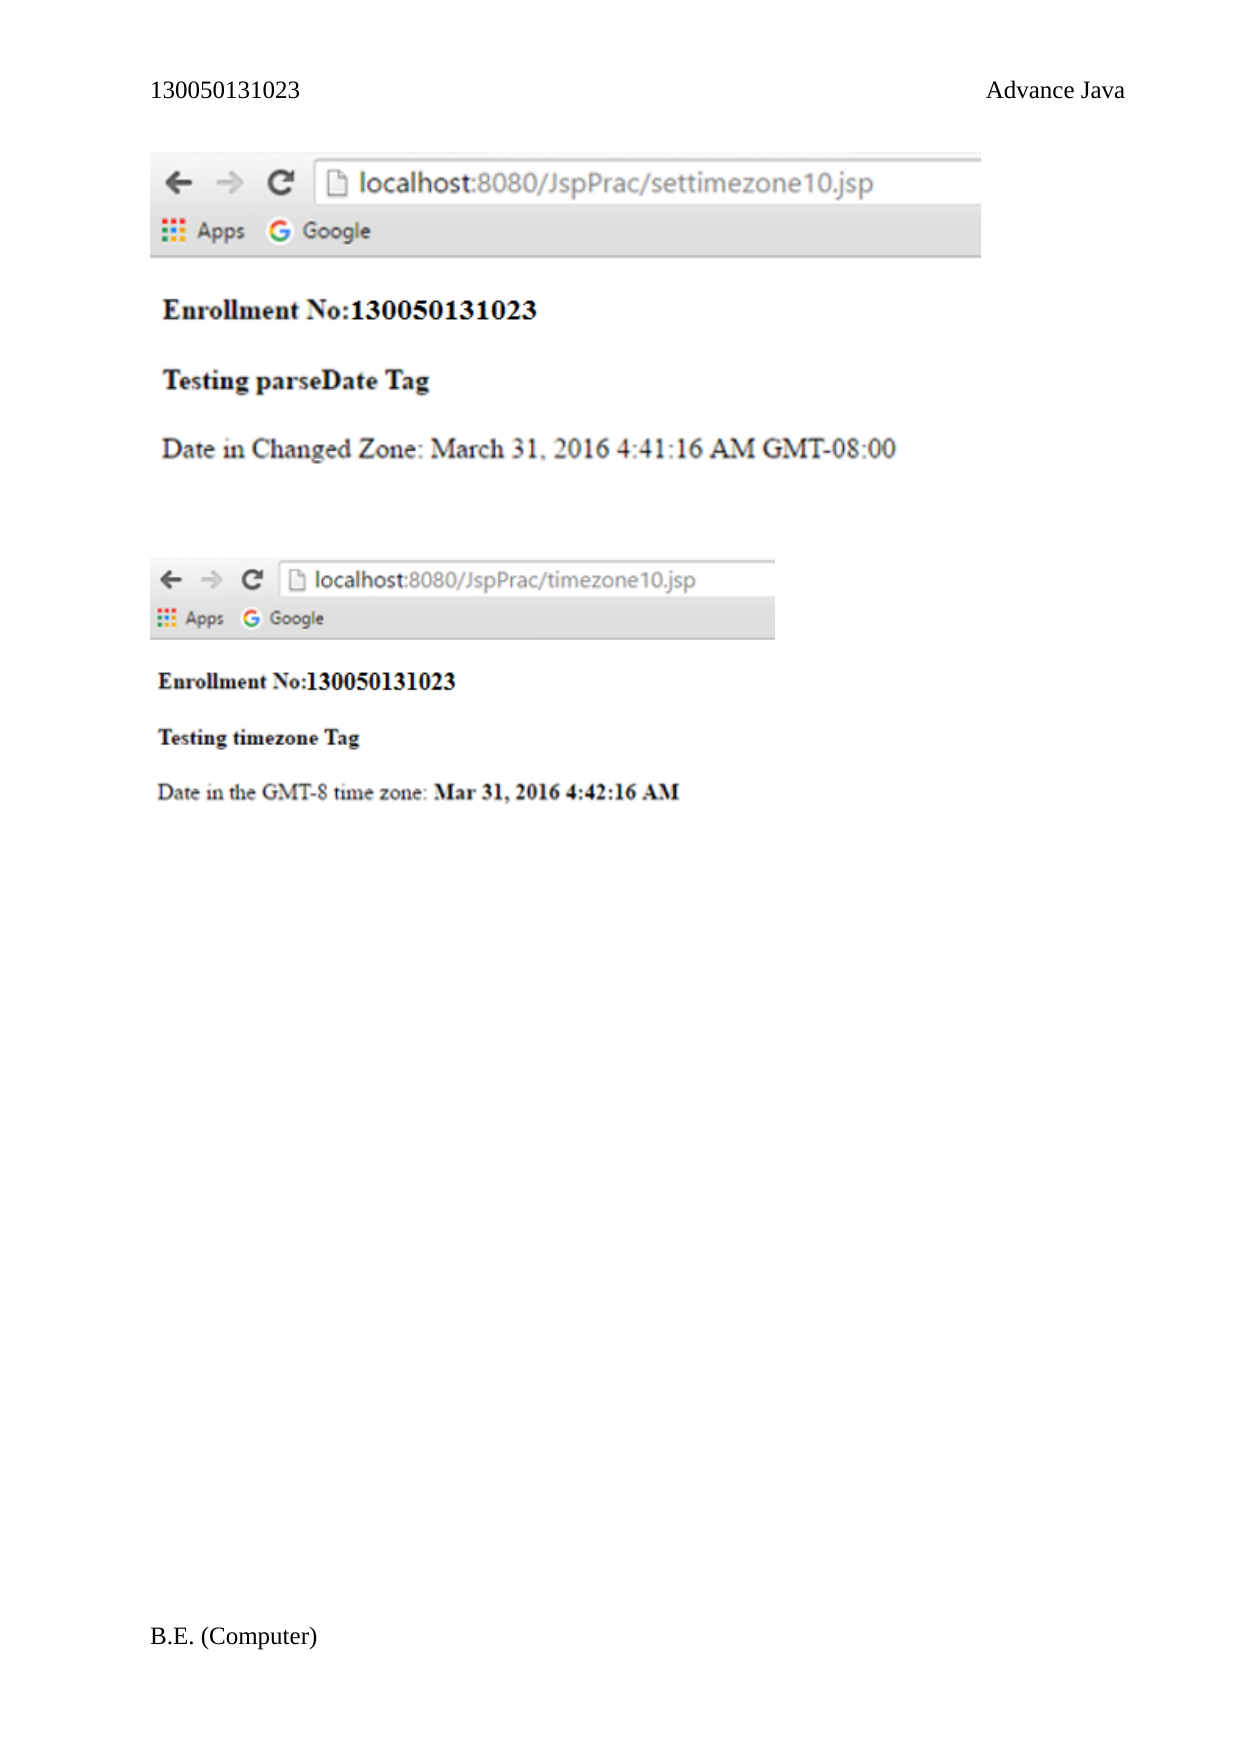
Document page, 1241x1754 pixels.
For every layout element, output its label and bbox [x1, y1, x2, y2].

picture [150, 150, 982, 553]
picture [150, 557, 775, 839]
